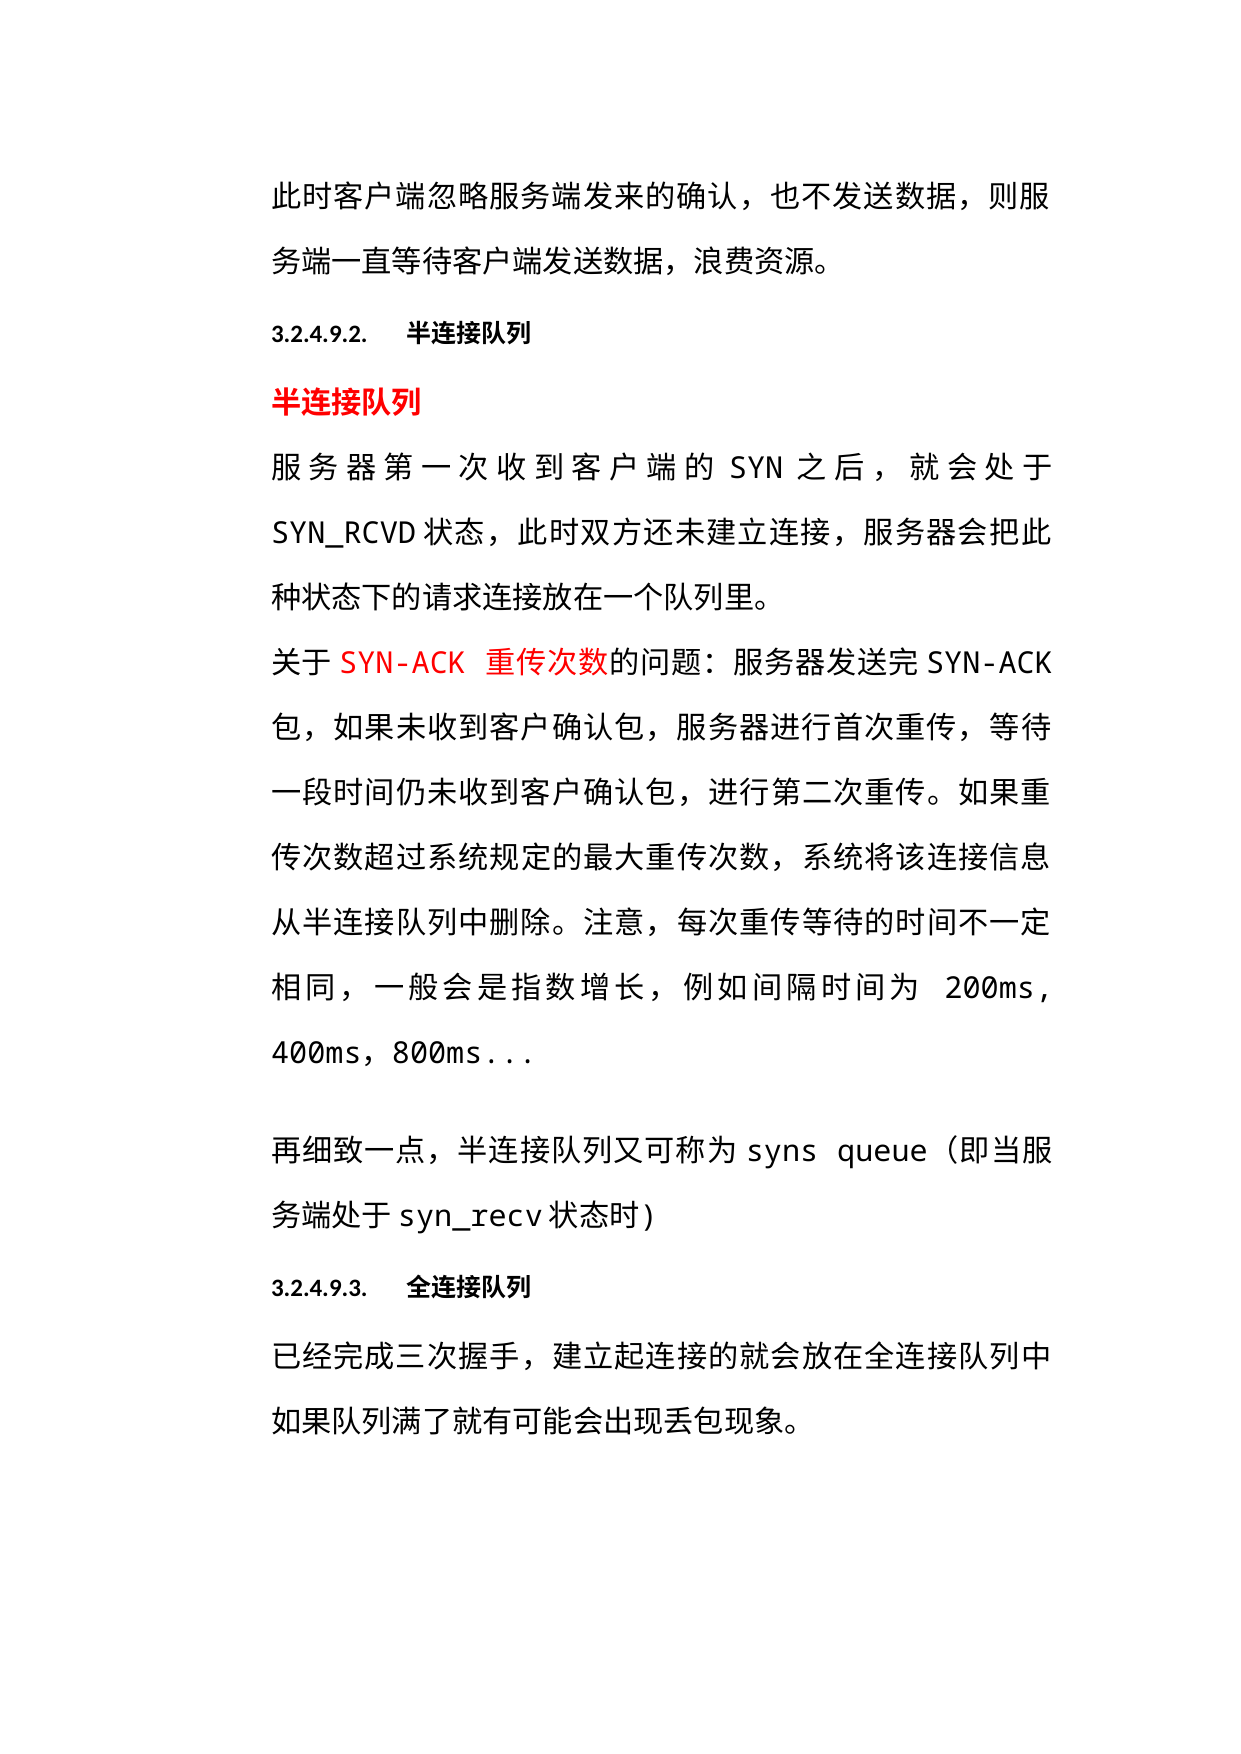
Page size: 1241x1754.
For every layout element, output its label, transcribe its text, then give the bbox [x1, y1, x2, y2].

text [271, 162, 1053, 292]
subtitle 全连接队列 [271, 1271, 1053, 1303]
subtitle 半连接队列 [271, 317, 1053, 349]
text 再细致一点，半连接队列又可称为syns queue（即当服务端处于syn_recv状态时) [271, 1116, 1053, 1246]
text 已经完成三次握手，建立起连接的就会放在全连接队列中。如果队列满了就有可能会出现丢包现象。 [271, 1322, 1053, 1452]
text 关于SYN-ACK 重传次数的问题：服务器发送完SYN-ACK包，如果未收到客户确认包，服务器进行首次重传，等待一段时间仍未收到客户确认包，进行第二次重传。如果重传次数超过系统规定的最大重传次数，系统将该连接信息从半连接队列中删除。注意，每次重传等待的时间不一定相同，一般会是指数增长，例如间隔时间为 200ms, 400ms，800ms... [271, 628, 1053, 1083]
text 服务器第一次收到客户端的SYN之后，就会处于SYN_RCVD状态，此时双方还未建立连接，服务器会把此种状态下的请求连接放在一个队列里。 [271, 433, 1053, 628]
text 半连接队列 [271, 368, 1053, 433]
